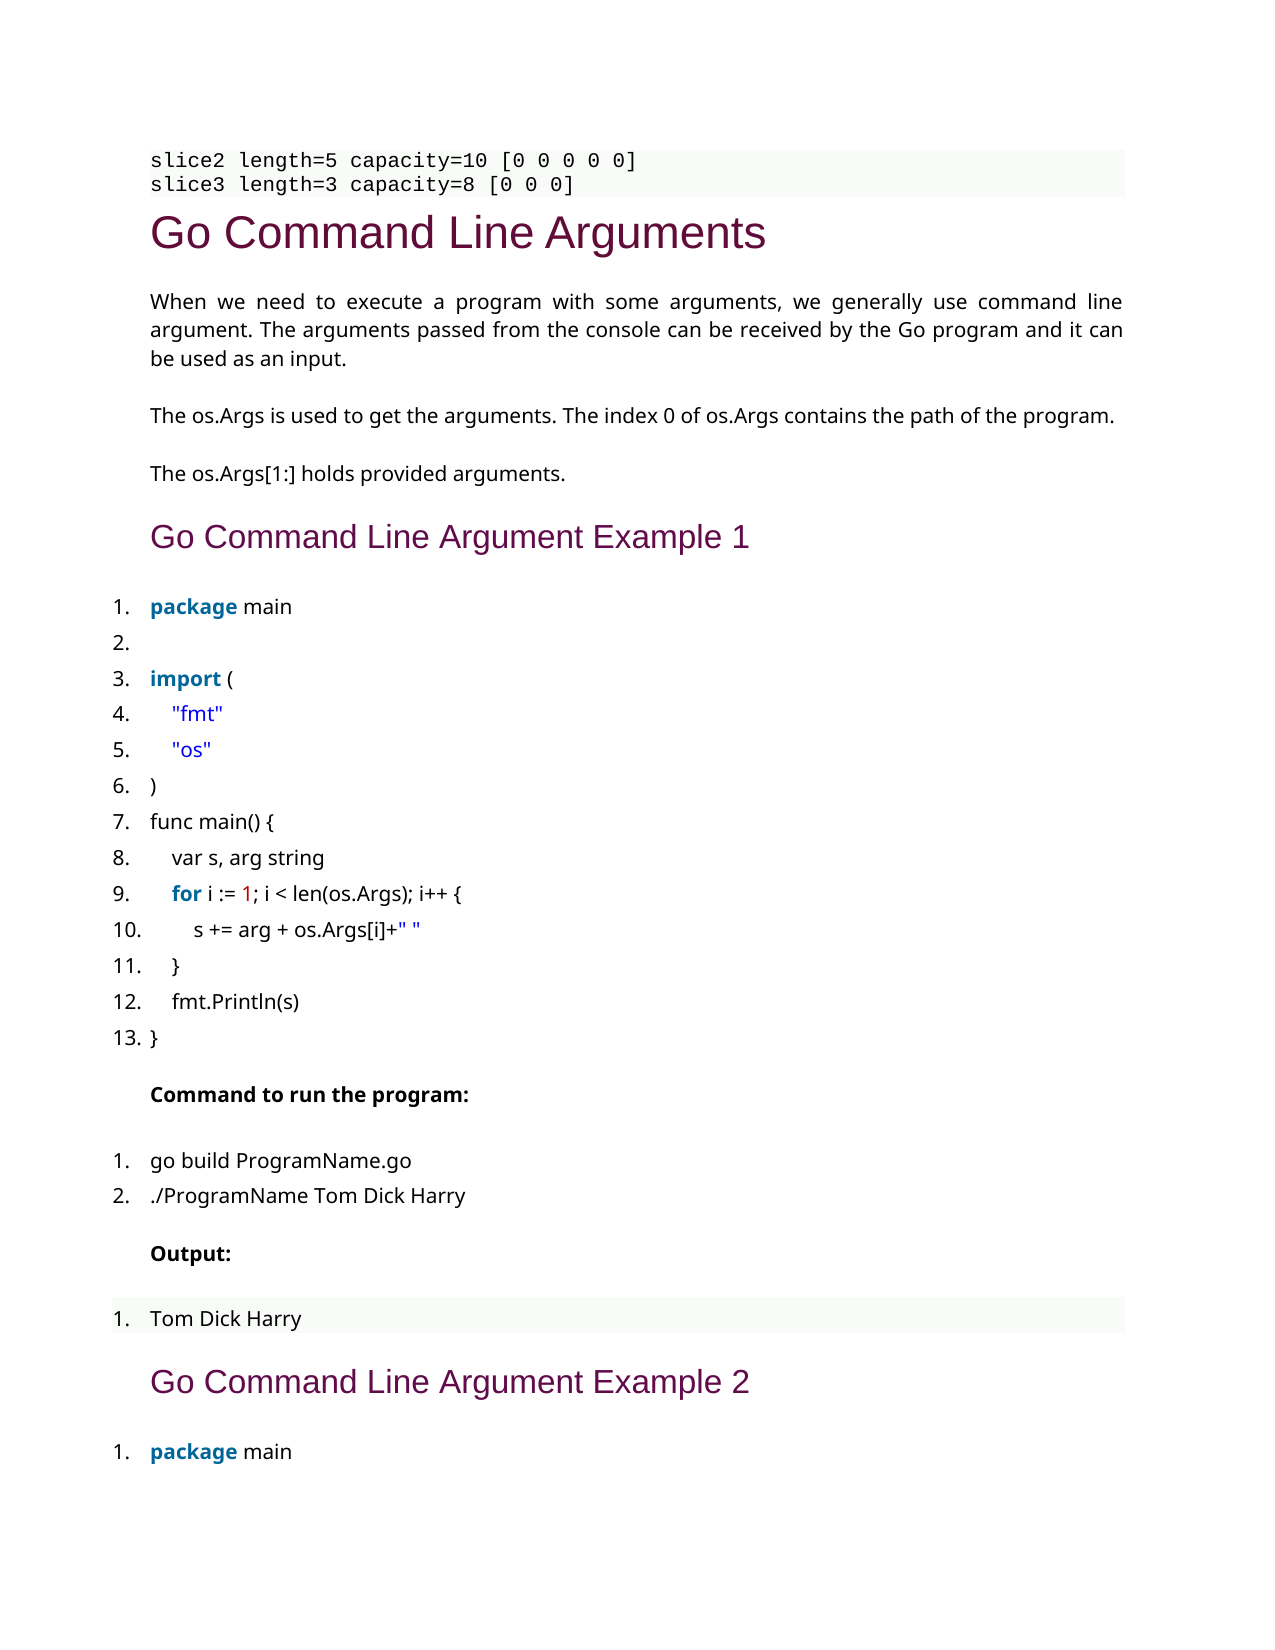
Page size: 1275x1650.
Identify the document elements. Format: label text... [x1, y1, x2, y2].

list ./ProgramName Tom Dick Harry [112, 1174, 1125, 1210]
list go build ProgramName.go [112, 1138, 1125, 1174]
list for i := 1; i < len(os.Args); i++ { [112, 872, 1125, 908]
text Go Command Line Arguments [150, 205, 1125, 258]
list import ( [112, 656, 1125, 692]
list Tom Dick Harry [112, 1297, 1125, 1333]
text Command to run the program: [150, 1081, 1125, 1109]
text The os.Args[1:] holds provided arguments. [150, 459, 1125, 487]
list "os" [112, 728, 1125, 764]
list var s, arg string [112, 836, 1125, 872]
list } [112, 944, 1125, 979]
list } [112, 1016, 1125, 1051]
text When we need to execute a program with some arguments, we generally use command line argument. The arguments passed from the console can be received by the Go program and it can be used as an input. [150, 287, 1125, 372]
text slice2 length=5 capacity=10 [0 0 0 0 0] [150, 150, 1125, 174]
list fmt.Println(s) [112, 979, 1125, 1016]
list s += arg + os.Args[i]+" " [112, 908, 1125, 944]
list func main() { [112, 800, 1125, 836]
list "fmt" [112, 692, 1125, 728]
text Output: [150, 1239, 1125, 1268]
list ) [112, 764, 1125, 800]
list package main [112, 1429, 1125, 1466]
list package main [112, 584, 1125, 620]
text The os.Args is used to get the arguments. The index 0 of os.Args contains the path of the program. [150, 401, 1125, 430]
text Go Command Line Argument Example 2 [150, 1362, 1125, 1400]
text slice3 length=3 capacity=8 [0 0 0] [150, 174, 1125, 197]
text Go Command Line Argument Example 1 [150, 517, 1125, 555]
